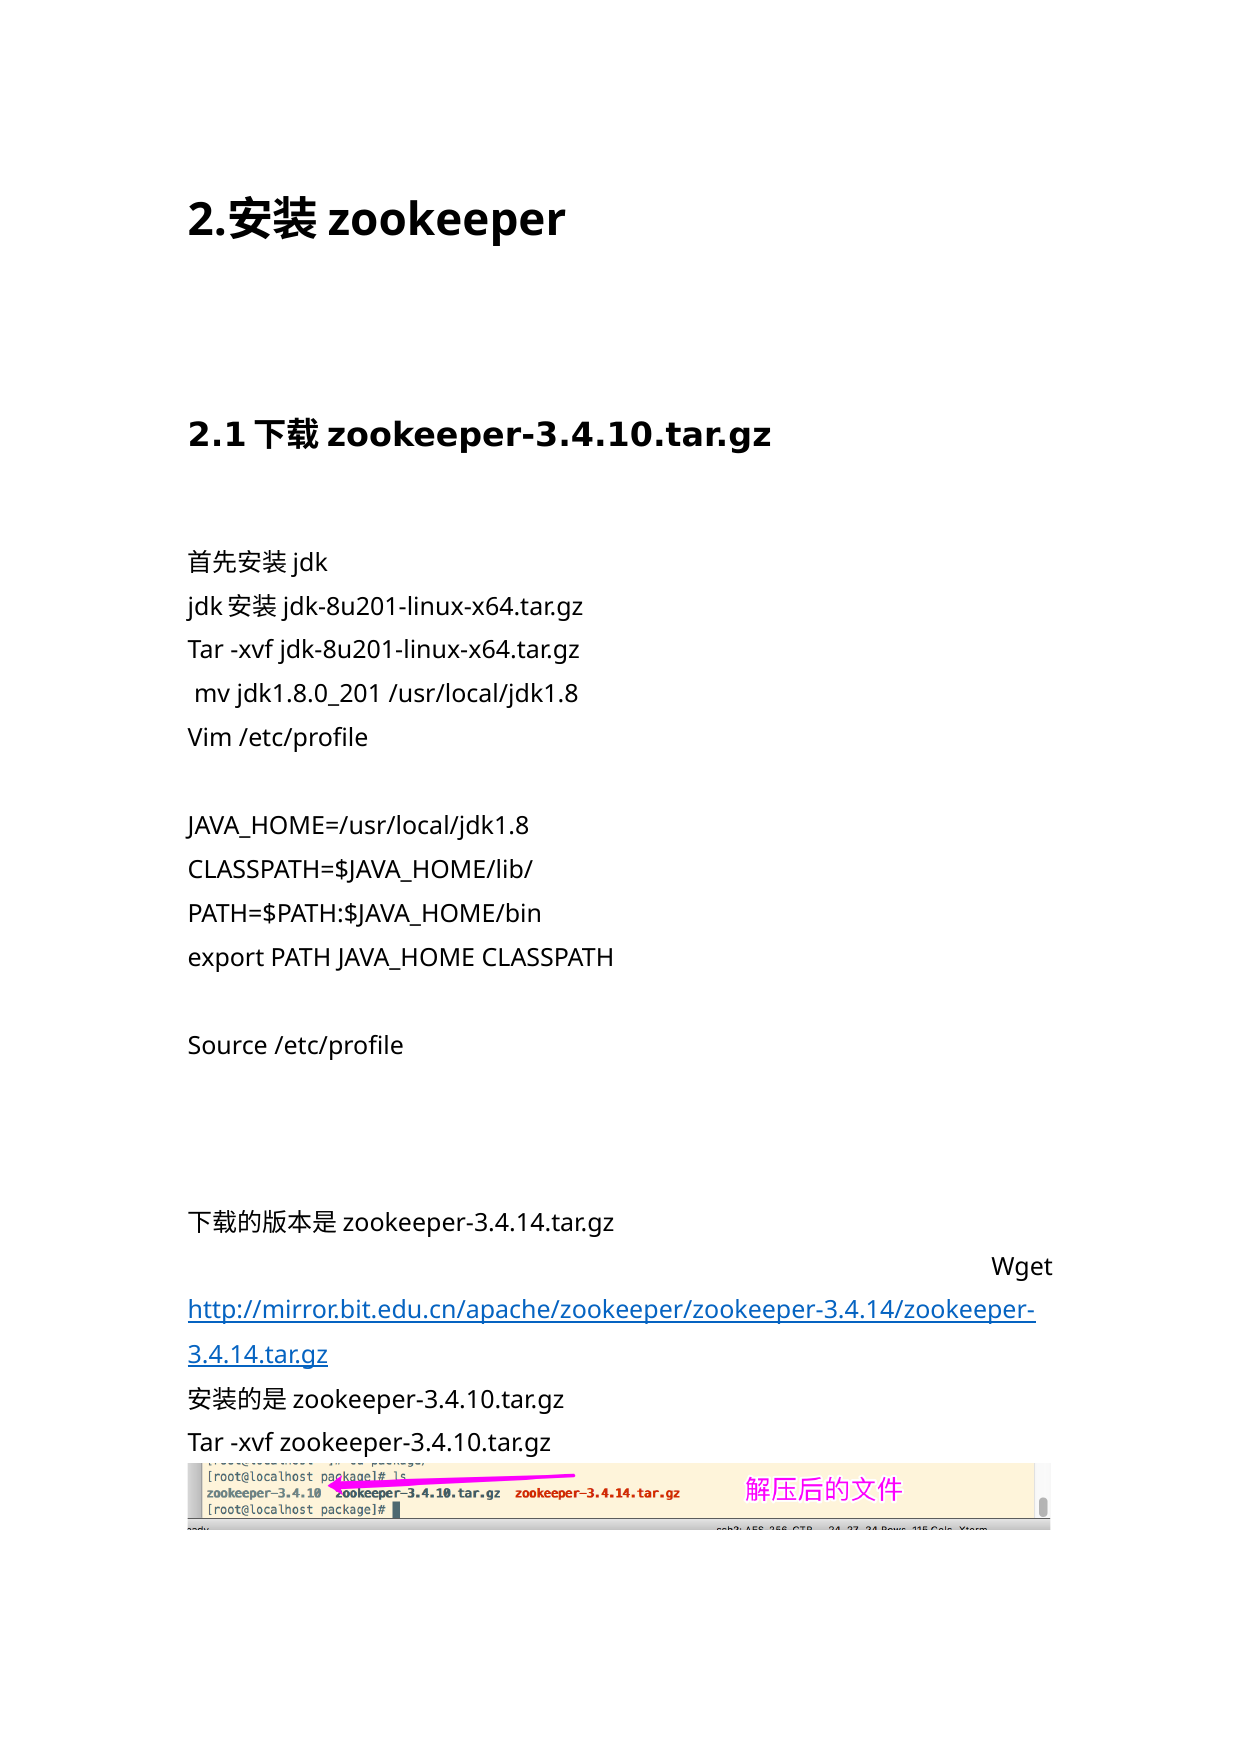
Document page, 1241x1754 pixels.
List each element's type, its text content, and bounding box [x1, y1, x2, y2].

text Tar -xvf zookeeper-3.4.10.tar.gz [187, 1419, 1053, 1463]
text Vim /etc/profile [187, 714, 1053, 758]
text 首先安装jdk [187, 538, 1053, 582]
text export PATH JAVA_HOME CLASSPATH [187, 935, 1053, 979]
text jdk安装jdk-8u201-linux-x64.tar.gz [187, 582, 1053, 626]
text PATH=$PATH:$JAVA_HOME/bin [187, 891, 1053, 935]
text JAVA_HOME=/usr/local/jdk1.8 [187, 802, 1053, 847]
text Tar -xvf jdk-8u201-linux-x64.tar.gz [187, 626, 1053, 670]
text mv jdk1.8.0_201 /usr/local/jdk1.8 [187, 670, 1053, 714]
text CLASSPATH=$JAVA_HOME/lib/ [187, 847, 1053, 891]
subtitle 2.1下载zookeeper-3.4.10.tar.gz [187, 388, 1053, 476]
subtitle 安装zookeeper [187, 172, 1053, 260]
text Source /etc/profile [187, 1023, 1053, 1067]
text Wget http://mirror.bit.edu.cn/apache/zookeeper/zookeeper-3.4.14/zookeeper-3.4.14.tar.gz [187, 1243, 1053, 1375]
text 下载的版本是zookeeper-3.4.14.tar.gz [187, 1199, 1053, 1243]
text 安装的是zookeeper-3.4.10.tar.gz [187, 1375, 1053, 1419]
picture [187, 1463, 1051, 1530]
